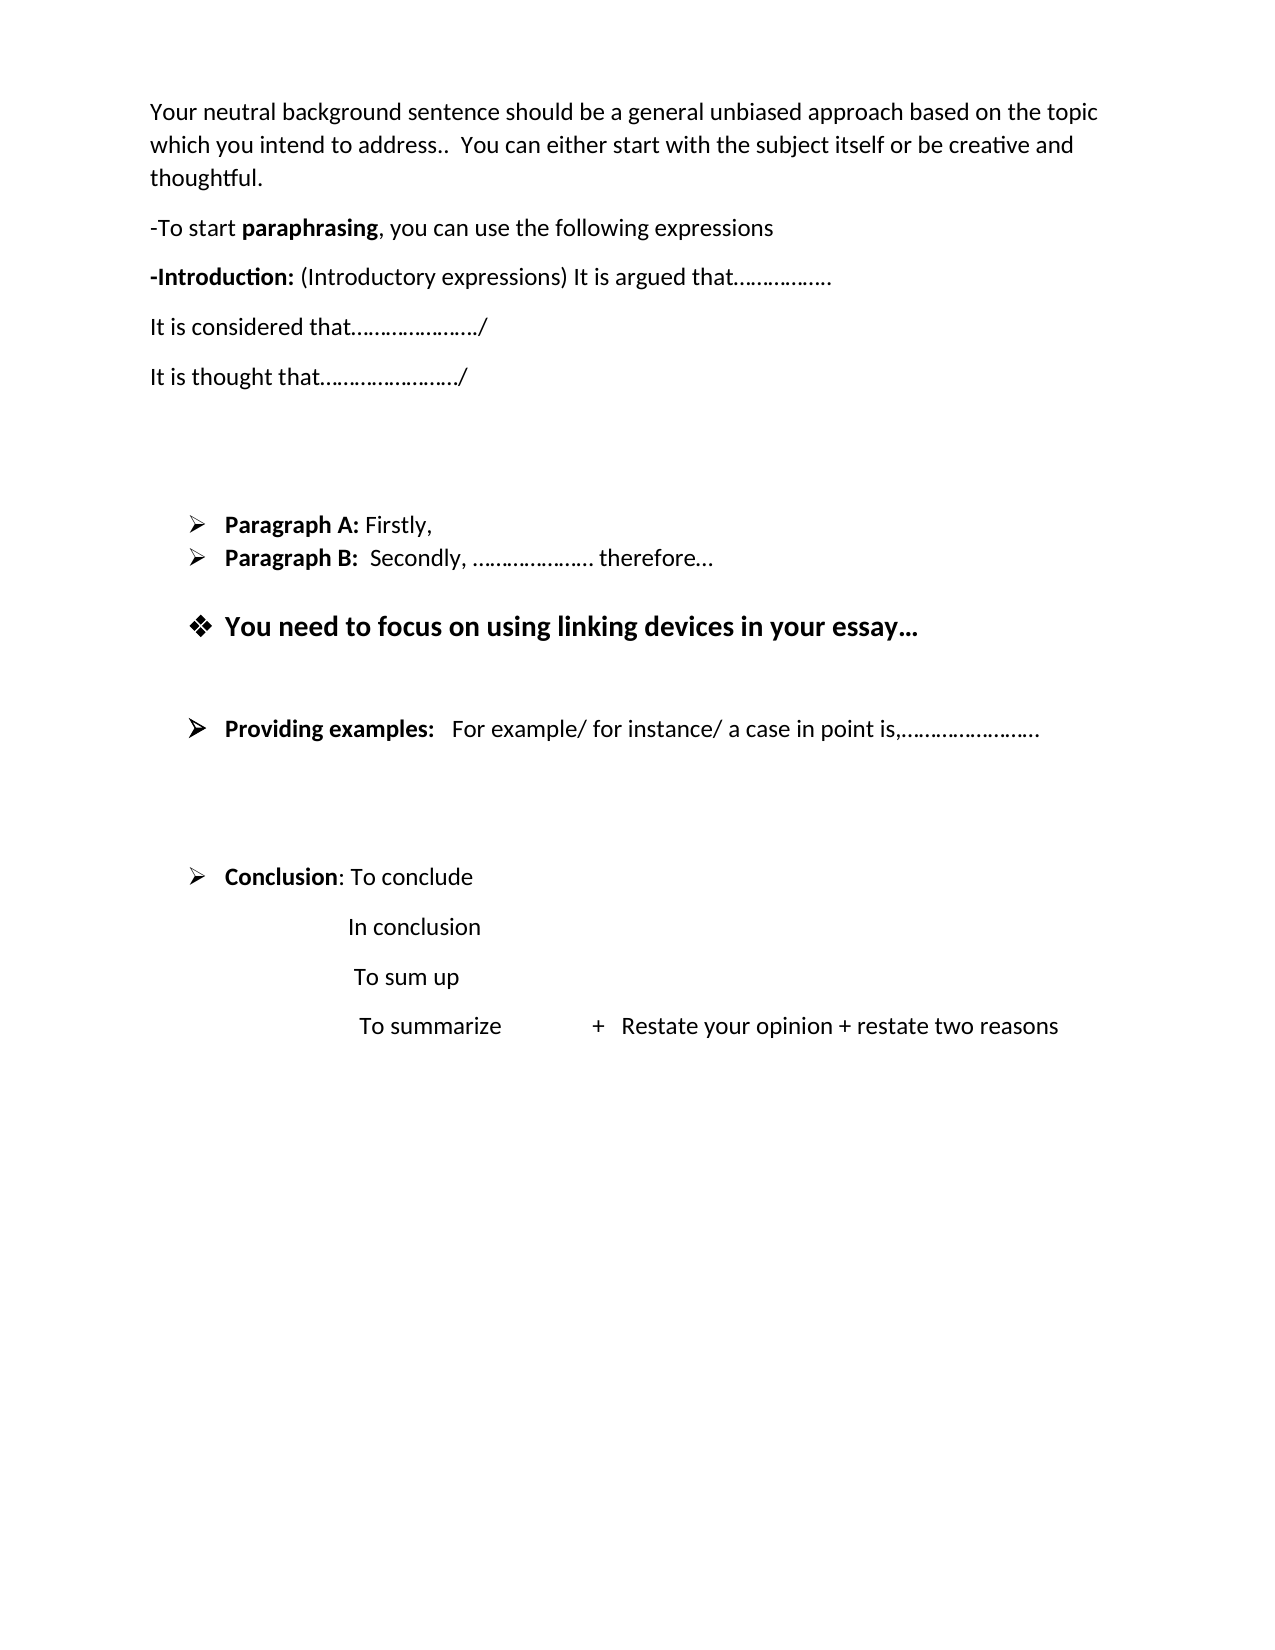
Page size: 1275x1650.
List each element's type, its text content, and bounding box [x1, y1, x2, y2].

list Paragraph B: Secondly, ………………… therefore… [187, 542, 1125, 573]
text To sum up [150, 961, 1125, 991]
text To summarize + Restate your opinion + restate two reasons [150, 1010, 1125, 1041]
list You need to focus on using linking devices in your essay… [187, 608, 1125, 644]
text -Introduction: (Introductory expressions) It is argued that…………….. [150, 261, 1125, 292]
list Providing examples: For example/ for instance/ a case in point is,…………………… [187, 713, 1125, 743]
list Conclusion: To conclude [187, 862, 1125, 892]
text In conclusion [150, 911, 1125, 942]
text It is thought that……………………/ [150, 361, 1125, 391]
text It is considered that…………………./ [150, 311, 1125, 342]
list Paragraph A: Firstly, [187, 509, 1125, 540]
text Your neutral background sentence should be a general unbiased approach based on the topic which you intend to address.. You can either start with the subject itself or be creative and thoughtful. [150, 96, 1125, 193]
text -To start paraphrasing, you can use the following expressions [150, 212, 1125, 242]
